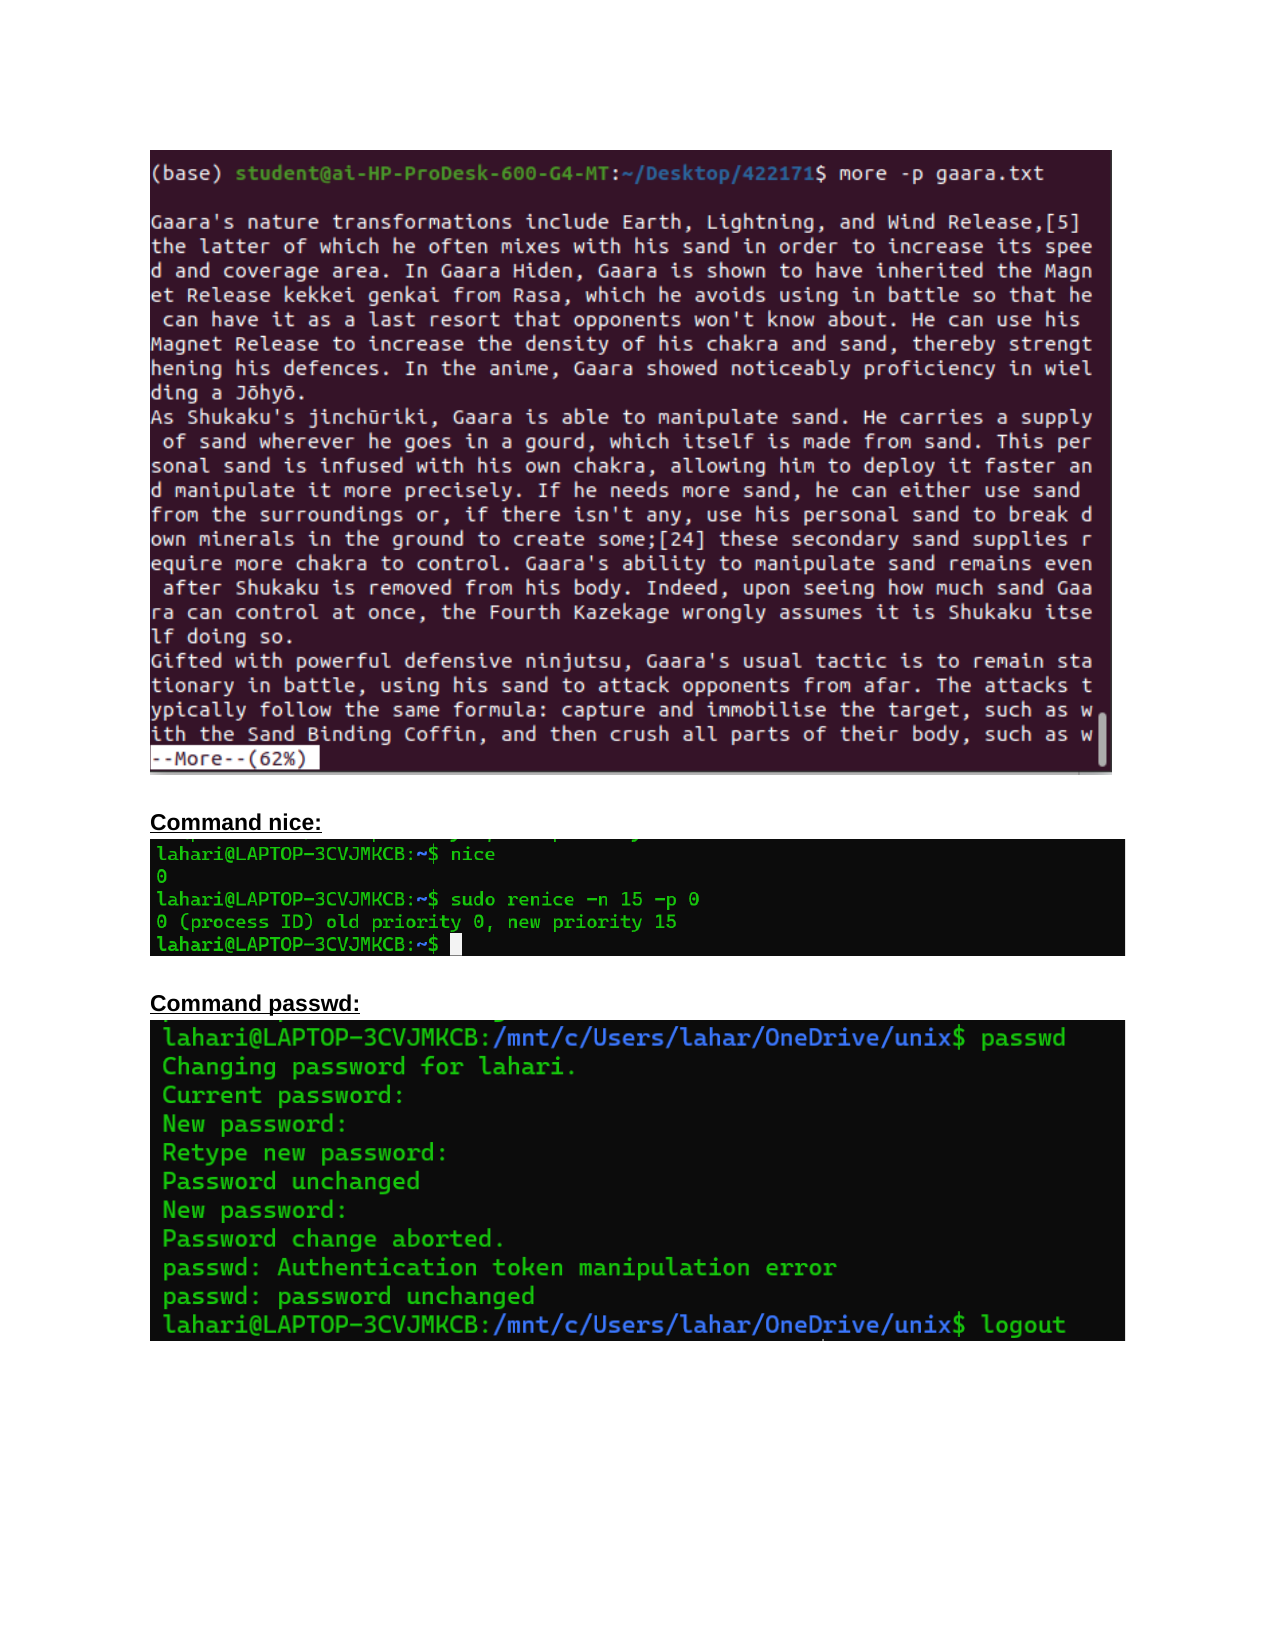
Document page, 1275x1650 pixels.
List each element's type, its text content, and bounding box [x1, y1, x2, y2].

text Command nice: [150, 809, 1125, 835]
text Command passwd: [150, 990, 1125, 1016]
picture [150, 1020, 1125, 1341]
picture [150, 150, 1112, 775]
picture [150, 839, 1125, 956]
